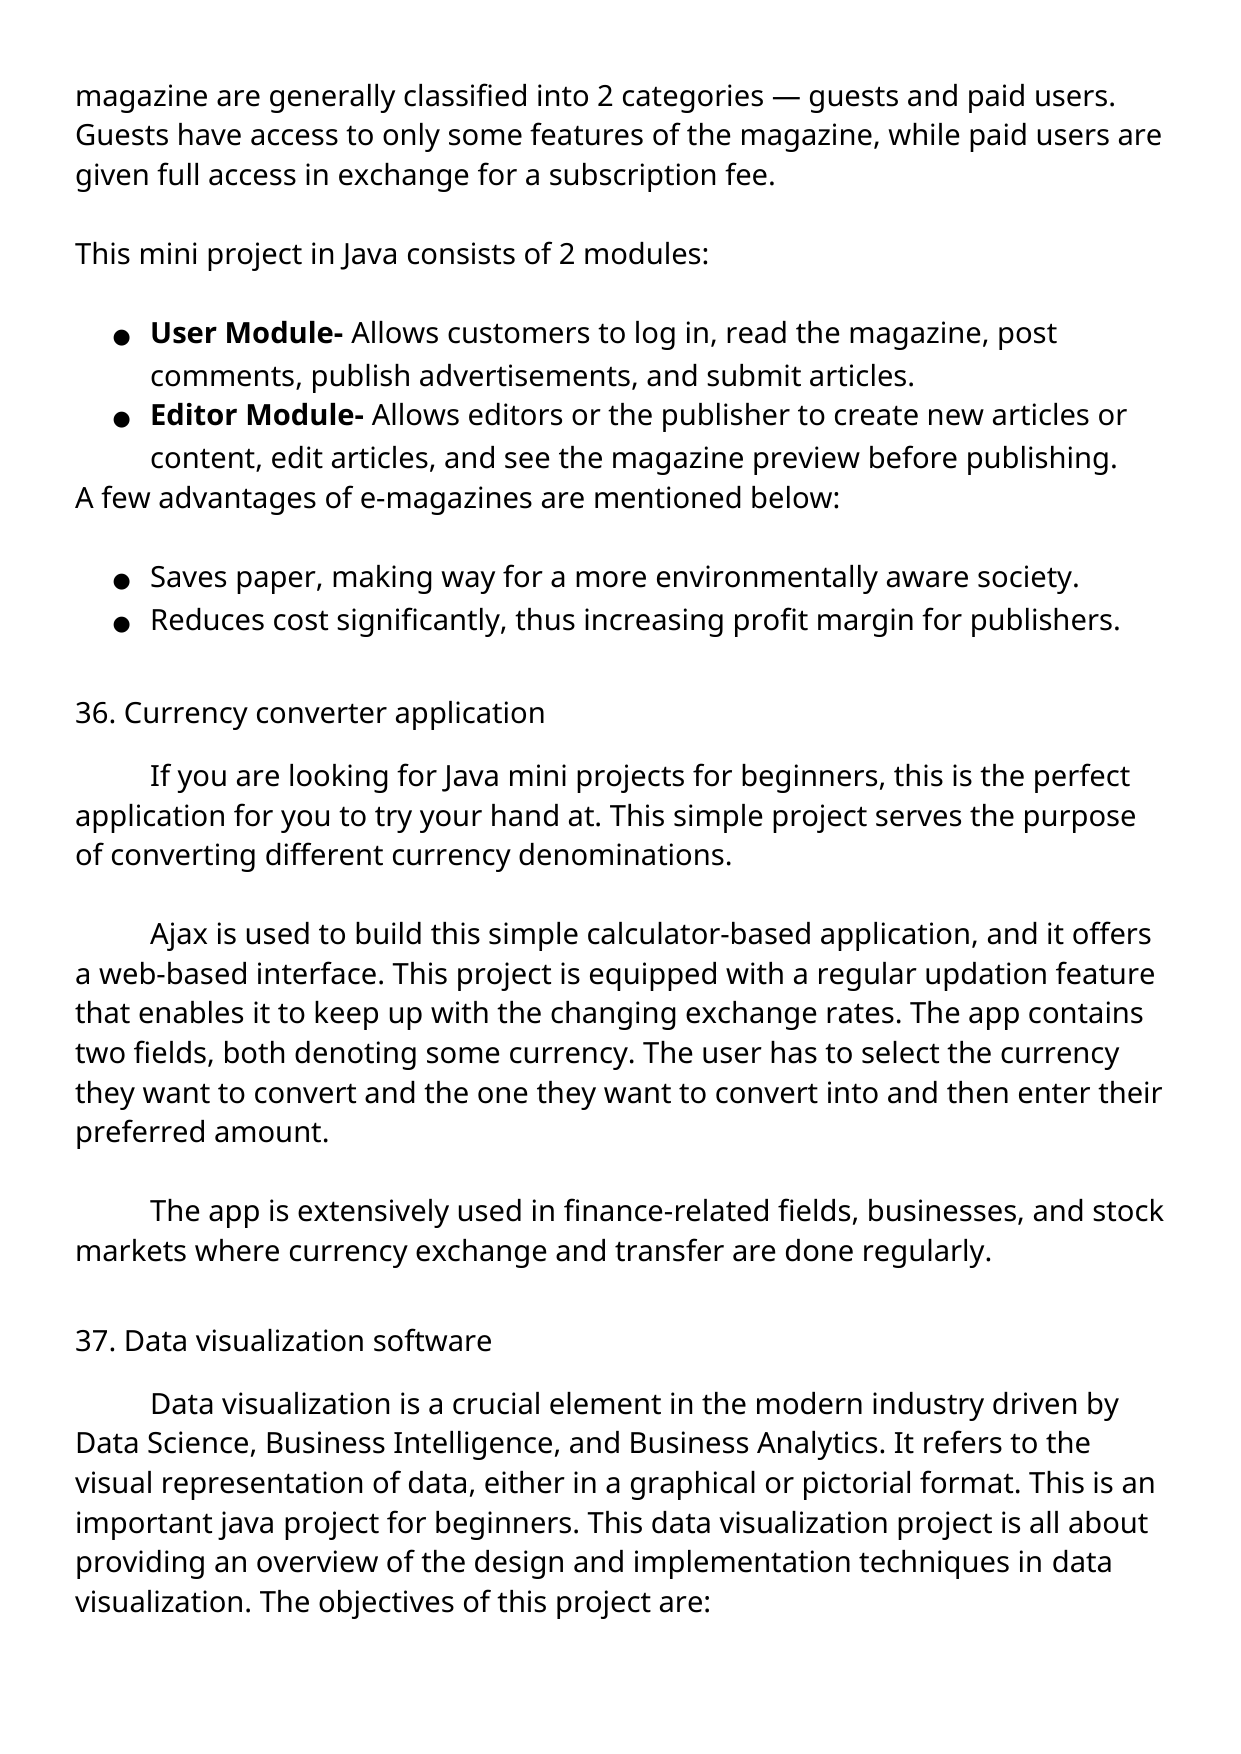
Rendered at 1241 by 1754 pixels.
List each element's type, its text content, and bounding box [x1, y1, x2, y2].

text Ajax is used to build this simple calculator-based application, and it offers a web-based interface. This project is equipped with a regular updation feature that enables it to keep up with the changing exchange rates. The app contains two fields, both denoting some currency. The user has to select the currency they want to convert and the one they want to convert into and then enter their preferred amount. [75, 913, 1165, 1151]
subtitle 36. Currency converter application [75, 692, 1165, 732]
subtitle 37. Data visualization software [75, 1320, 1165, 1359]
text This mini project in Java consists of 2 modules: [75, 233, 1165, 273]
text The app is extensively used in finance-related fields, businesses, and stock markets where currency exchange and transfer are done regularly. [75, 1191, 1165, 1270]
list Reduces cost significantly, thus increasing profit margin for publishers. [112, 599, 1165, 642]
text Data visualization is a crucial element in the modern industry driven by Data Science, Business Intelligence, and Business Analytics. It refers to the visual representation of data, either in a graphical or pictorial format. This is an important java project for beginners. This data visualization project is all about providing an overview of the design and implementation techniques in data visualization. The objectives of this project are: [75, 1383, 1165, 1621]
list Saves paper, making way for a more environmentally aware society. [112, 556, 1165, 599]
text If you are looking for Java mini projects for beginners, this is the perfect application for you to try your hand at. This simple project serves the purpose of converting different currency denominations. [75, 755, 1165, 874]
text A few advantages of e-magazines are mentioned below: [75, 477, 1165, 517]
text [75, 75, 1165, 194]
list Editor Module- Allows editors or the publisher to create new articles or content, edit articles, and see the magazine preview before publishing. [112, 394, 1165, 477]
list User Module- Allows customers to log in, read the magazine, post comments, publish advertisements, and submit articles. [112, 312, 1165, 394]
